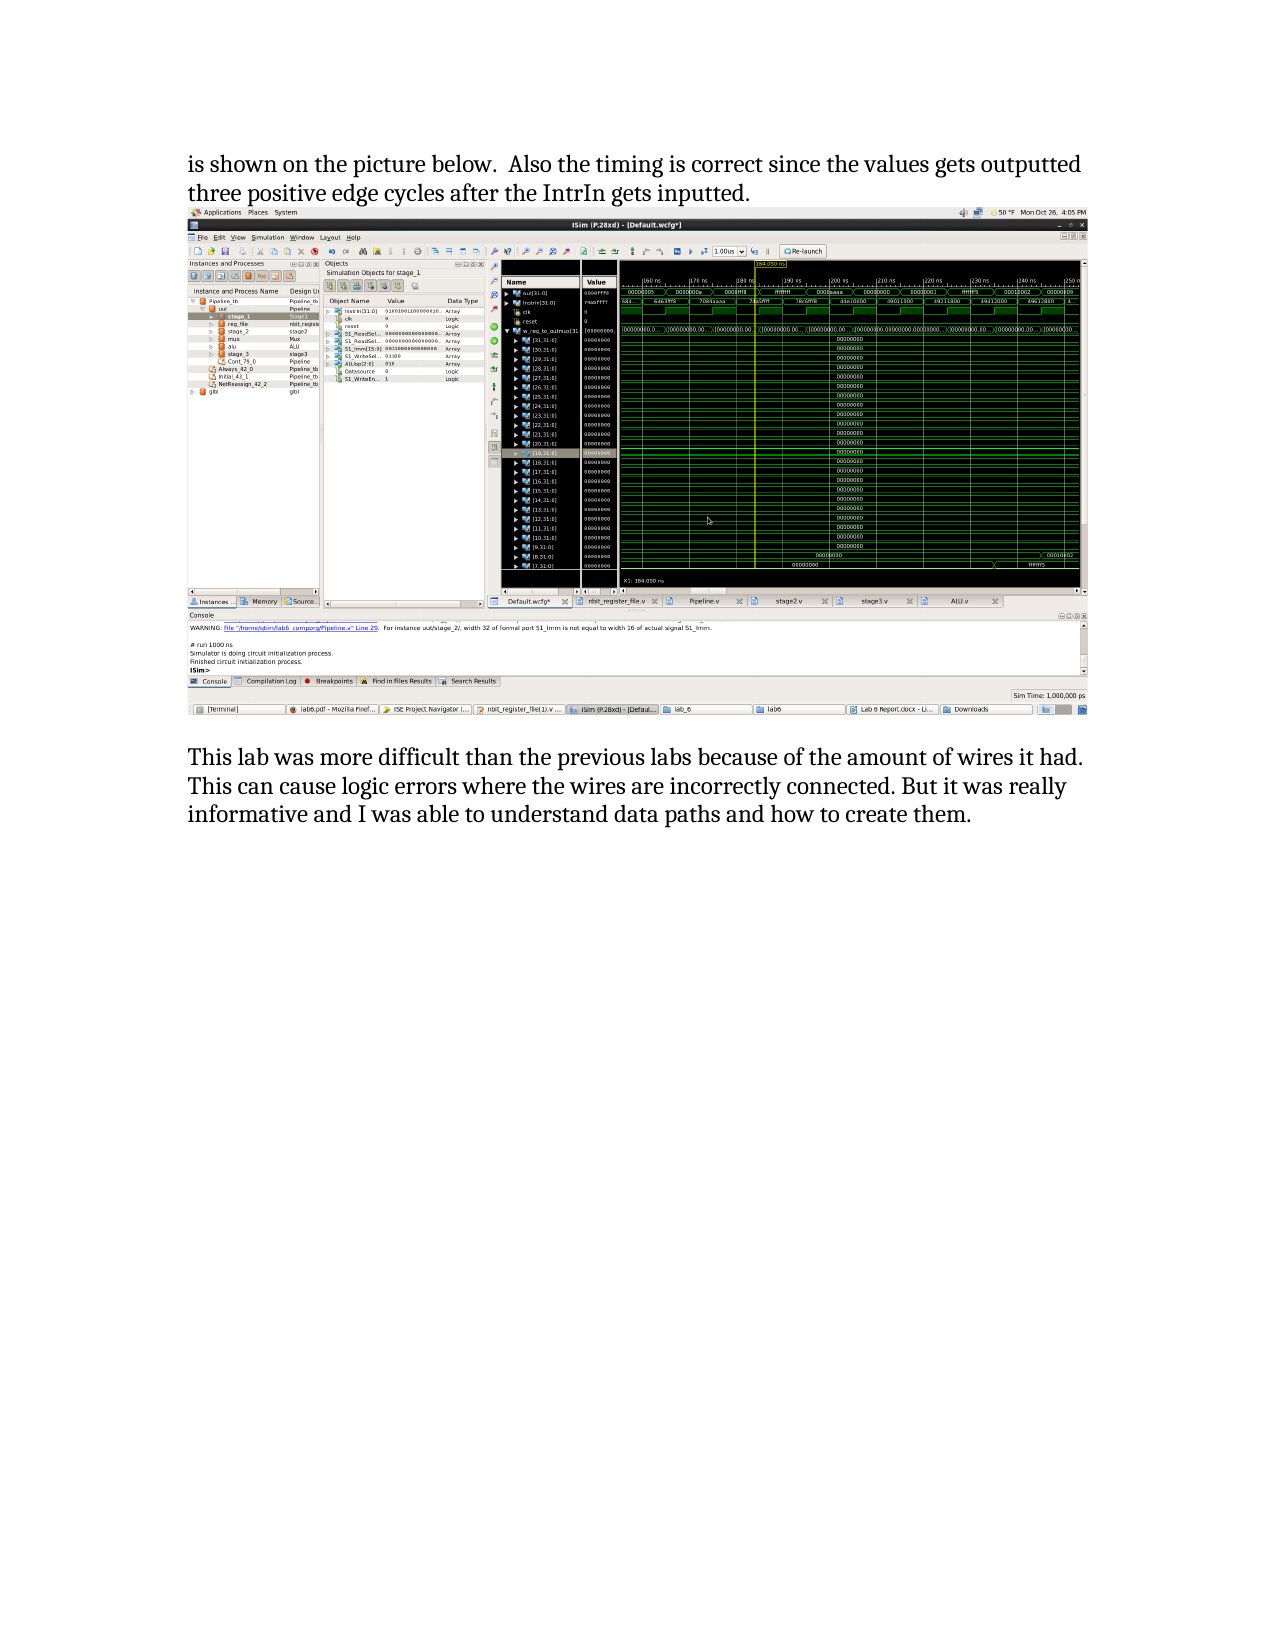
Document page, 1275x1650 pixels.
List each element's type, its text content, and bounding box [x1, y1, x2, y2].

picture [187, 207, 1088, 715]
text This lab was more difficult than the previous labs because of the amount of wires it had. This can cause logic errors where the wires are incorrectly connected. But it was really informative and I was able to understand data paths and how to create them. [187, 743, 1087, 829]
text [187, 150, 1087, 207]
